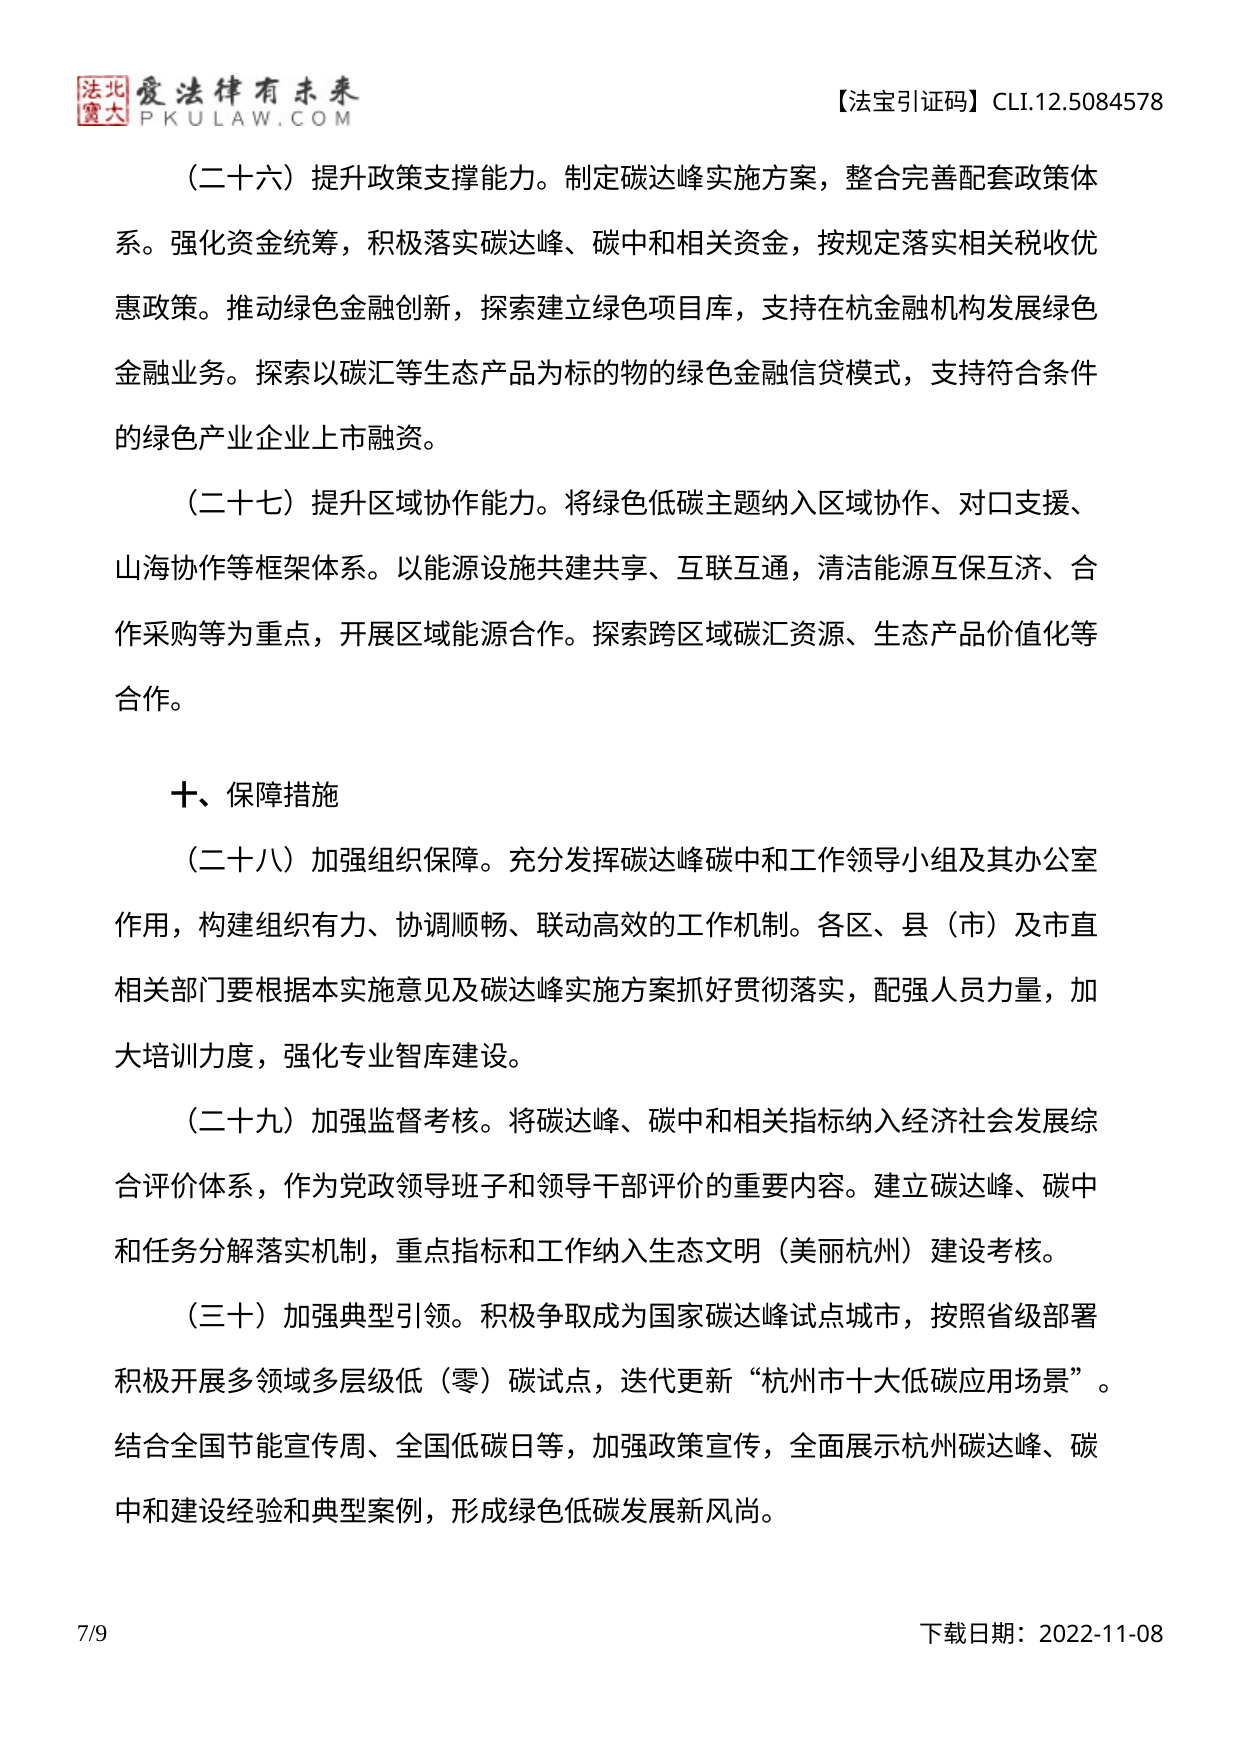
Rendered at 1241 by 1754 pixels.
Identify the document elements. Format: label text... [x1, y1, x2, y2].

text 十、保障措施 （二十八）加强组织保障。充分发挥碳达峰碳中和工作领导小组及其办公室作用，构建组织有力、协调顺畅、联动高效的工作机制。各区、县（市）及市直相关部门要根据本实施意见及碳达峰实施方案抓好贯彻落实，配强人员力量，加大培训力度，强化专业智库建设。 （二十九）加强监督考核。将碳达峰、碳中和相关指标纳入经济社会发展综合评价体系，作为党政领导班子和领导干部评价的重要内容。建立碳达峰、碳中和任务分解落实机制，重点指标和工作纳入生态文明（美丽杭州）建设考核。 （三十）加强典型引领。积极争取成为国家碳达峰试点城市，按照省级部署积极开展多领域多层级低（零）碳试点，迭代更新“杭州市十大低碳应用场景”。结合全国节能宣传周、全国低碳日等，加强政策宣传，全面展示杭州碳达峰、碳中和建设经验和典型案例，形成绿色低碳发展新风尚。 [114, 773, 1126, 1530]
picture [76, 75, 361, 126]
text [114, 156, 1126, 717]
